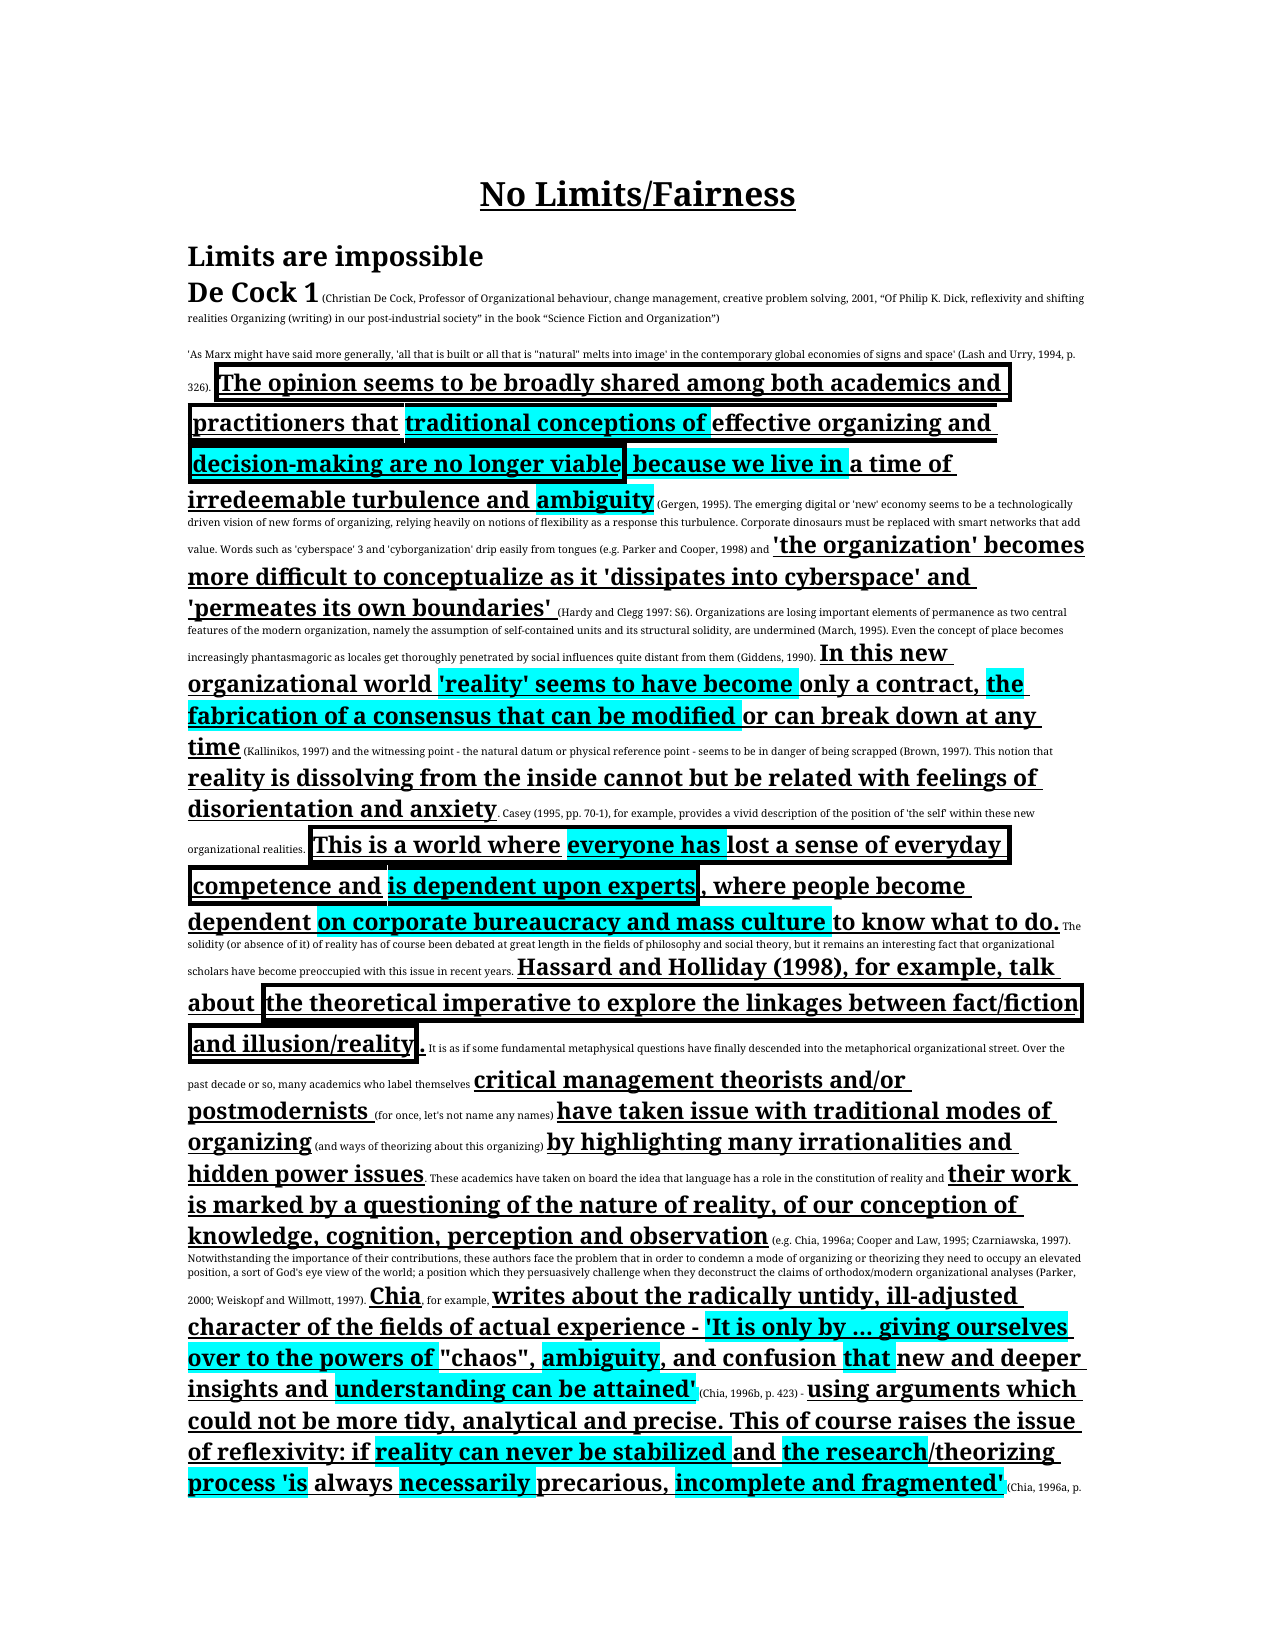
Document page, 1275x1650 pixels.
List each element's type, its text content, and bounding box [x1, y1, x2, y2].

text De Cock 1 (Christian De Cock, Professor of Organizational behaviour, change management, creative problem solving, 2001, “Of Philip K. Dick, reflexivity and shifting realities Organizing (writing) in our post-industrial society” in the book “Science Fiction and Organization”) [187, 274, 1087, 325]
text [187, 1370, 1087, 1498]
subtitle No Limits/Fairness [187, 171, 1087, 216]
subtitle Limits are impossible [187, 237, 1087, 274]
